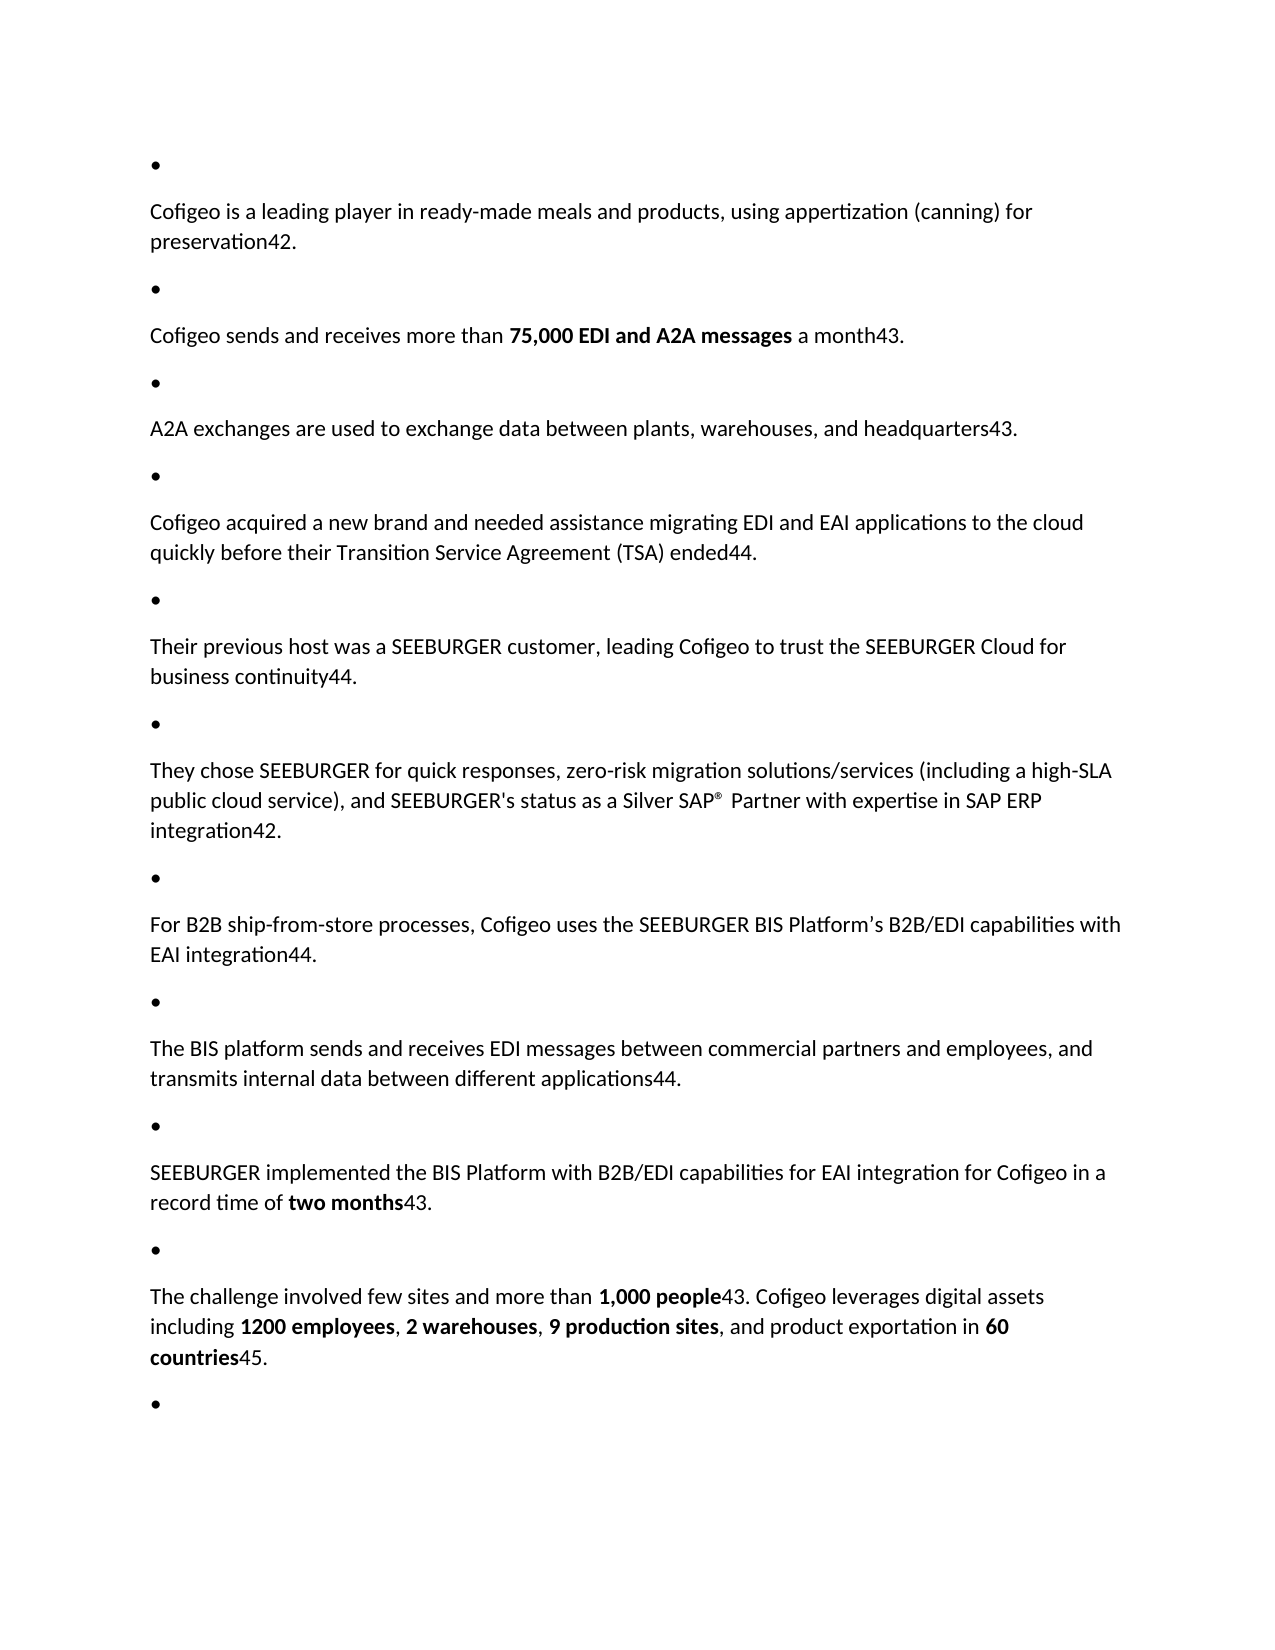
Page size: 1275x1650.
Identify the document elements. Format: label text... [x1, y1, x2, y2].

text Cofigeo acquired a new brand and needed assistance migrating EDI and EAI applications to the cloud quickly before their Transition Service Agreement (TSA) ended44. [150, 508, 1125, 567]
text Their previous host was a SEEBURGER customer, leading Cofigeo to trust the SEEBURGER Cloud for business continuity44. [150, 632, 1125, 691]
text • [150, 150, 1125, 178]
text • [150, 709, 1125, 737]
text The challenge involved few sites and more than 1,000 people43. Cofigeo leverages digital assets including 1200 employees, 2 warehouses, 9 production sites, and product exportation in 60 countries45. [150, 1282, 1125, 1371]
text • [150, 1111, 1125, 1139]
text Cofigeo sends and receives more than 75,000 EDI and A2A messages a month43. [150, 321, 1125, 349]
text For B2B ship-from-store processes, Cofigeo uses the SEEBURGER BIS Platform’s B2B/EDI capabilities with EAI integration44. [150, 910, 1125, 969]
text They chose SEEBURGER for quick responses, zero-risk migration solutions/services (including a high-SLA public cloud service), and SEEBURGER's status as a Silver SAP® Partner with expertise in SAP ERP integration42. [150, 756, 1125, 845]
text • [150, 461, 1125, 489]
text • [150, 368, 1125, 396]
text • [150, 585, 1125, 613]
text • [150, 1235, 1125, 1263]
text • [150, 863, 1125, 892]
text • [150, 274, 1125, 302]
text A2A exchanges are used to exchange data between plants, warehouses, and headquarters43. [150, 414, 1125, 443]
text Cofigeo is a leading player in ready-made meals and products, using appertization (canning) for preservation42. [150, 197, 1125, 255]
text • [150, 987, 1125, 1016]
text • [150, 1389, 1125, 1418]
text The BIS platform sends and receives EDI messages between commercial partners and employees, and transmits internal data between different applications44. [150, 1034, 1125, 1093]
text SEEBURGER implemented the BIS Platform with B2B/EDI capabilities for EAI integration for Cofigeo in a record time of two months43. [150, 1158, 1125, 1217]
